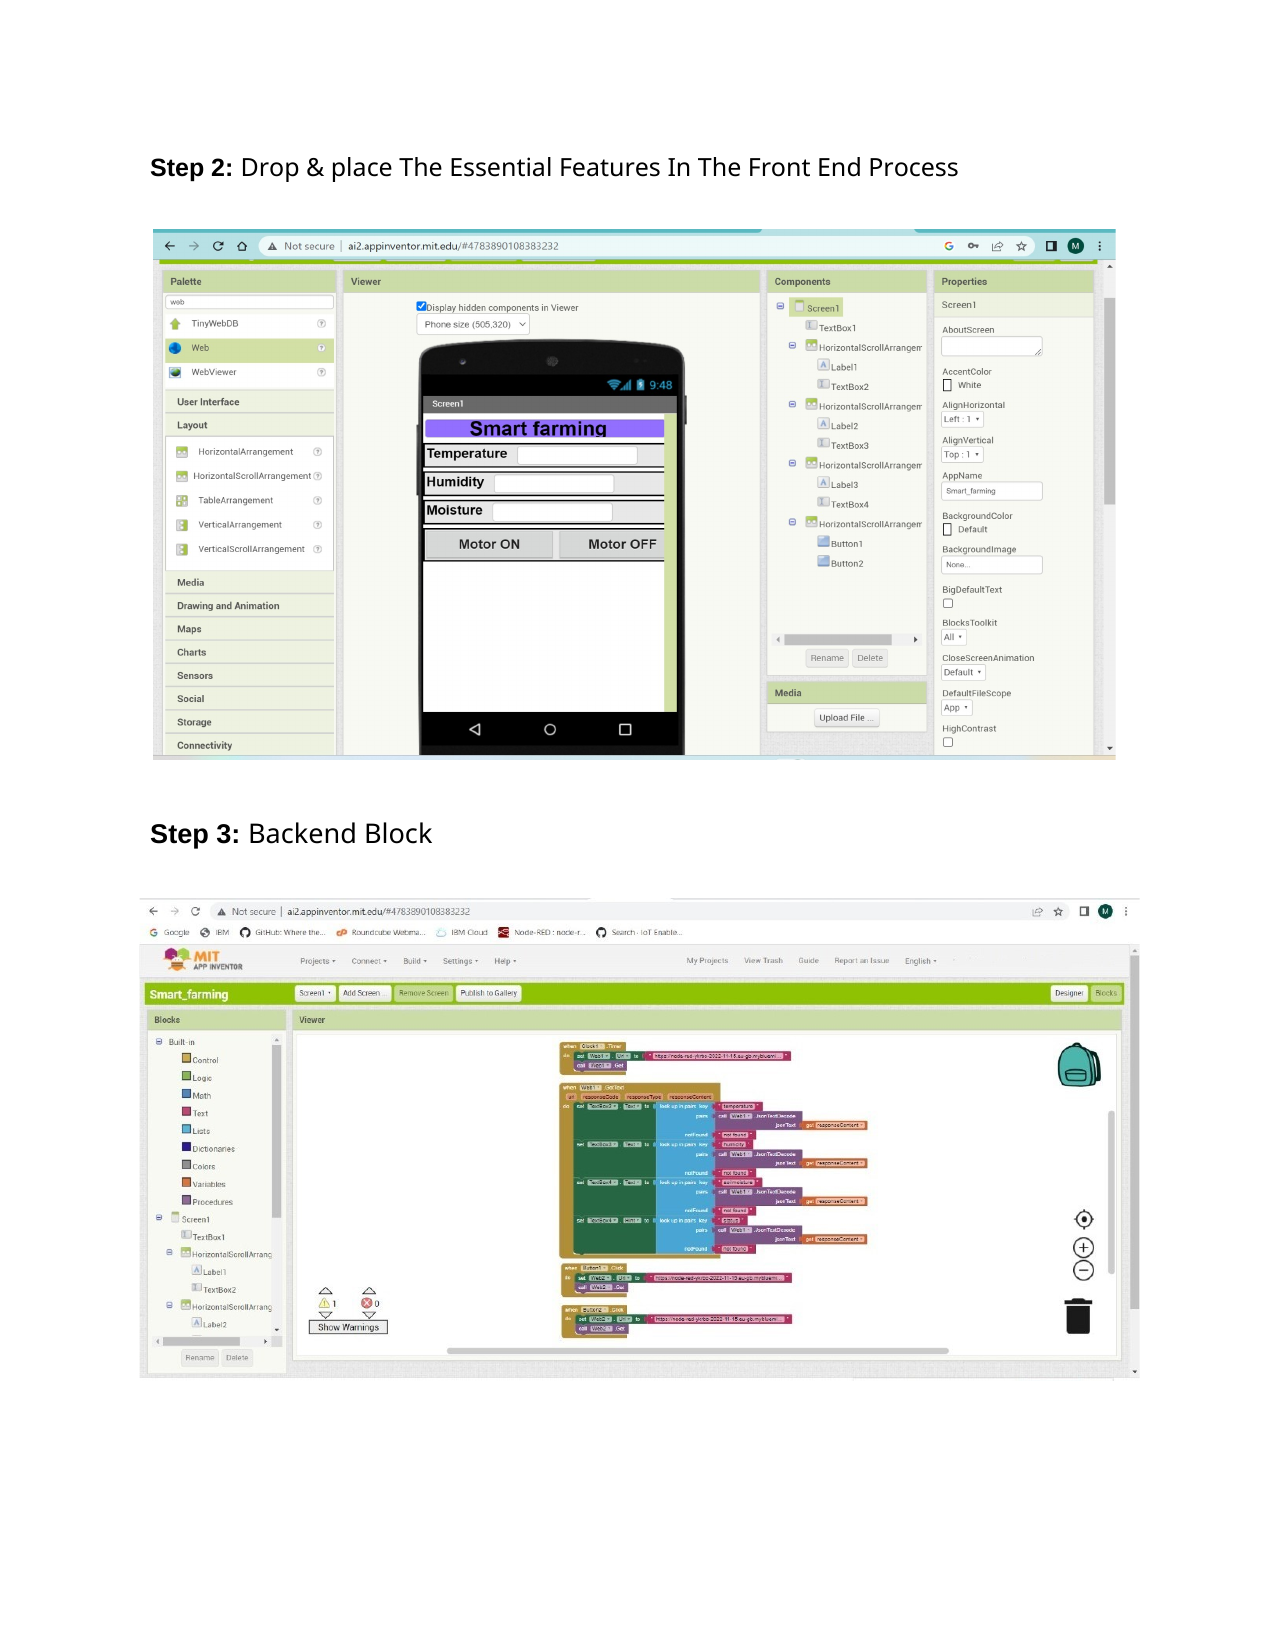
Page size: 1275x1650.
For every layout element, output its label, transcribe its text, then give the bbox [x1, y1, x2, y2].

picture [139, 898, 1140, 1381]
text Step 2: Drop & place The Essential Features In The Front End Process [150, 150, 1139, 184]
text Step 3: Backend Block [150, 815, 1139, 852]
picture [153, 229, 1116, 760]
